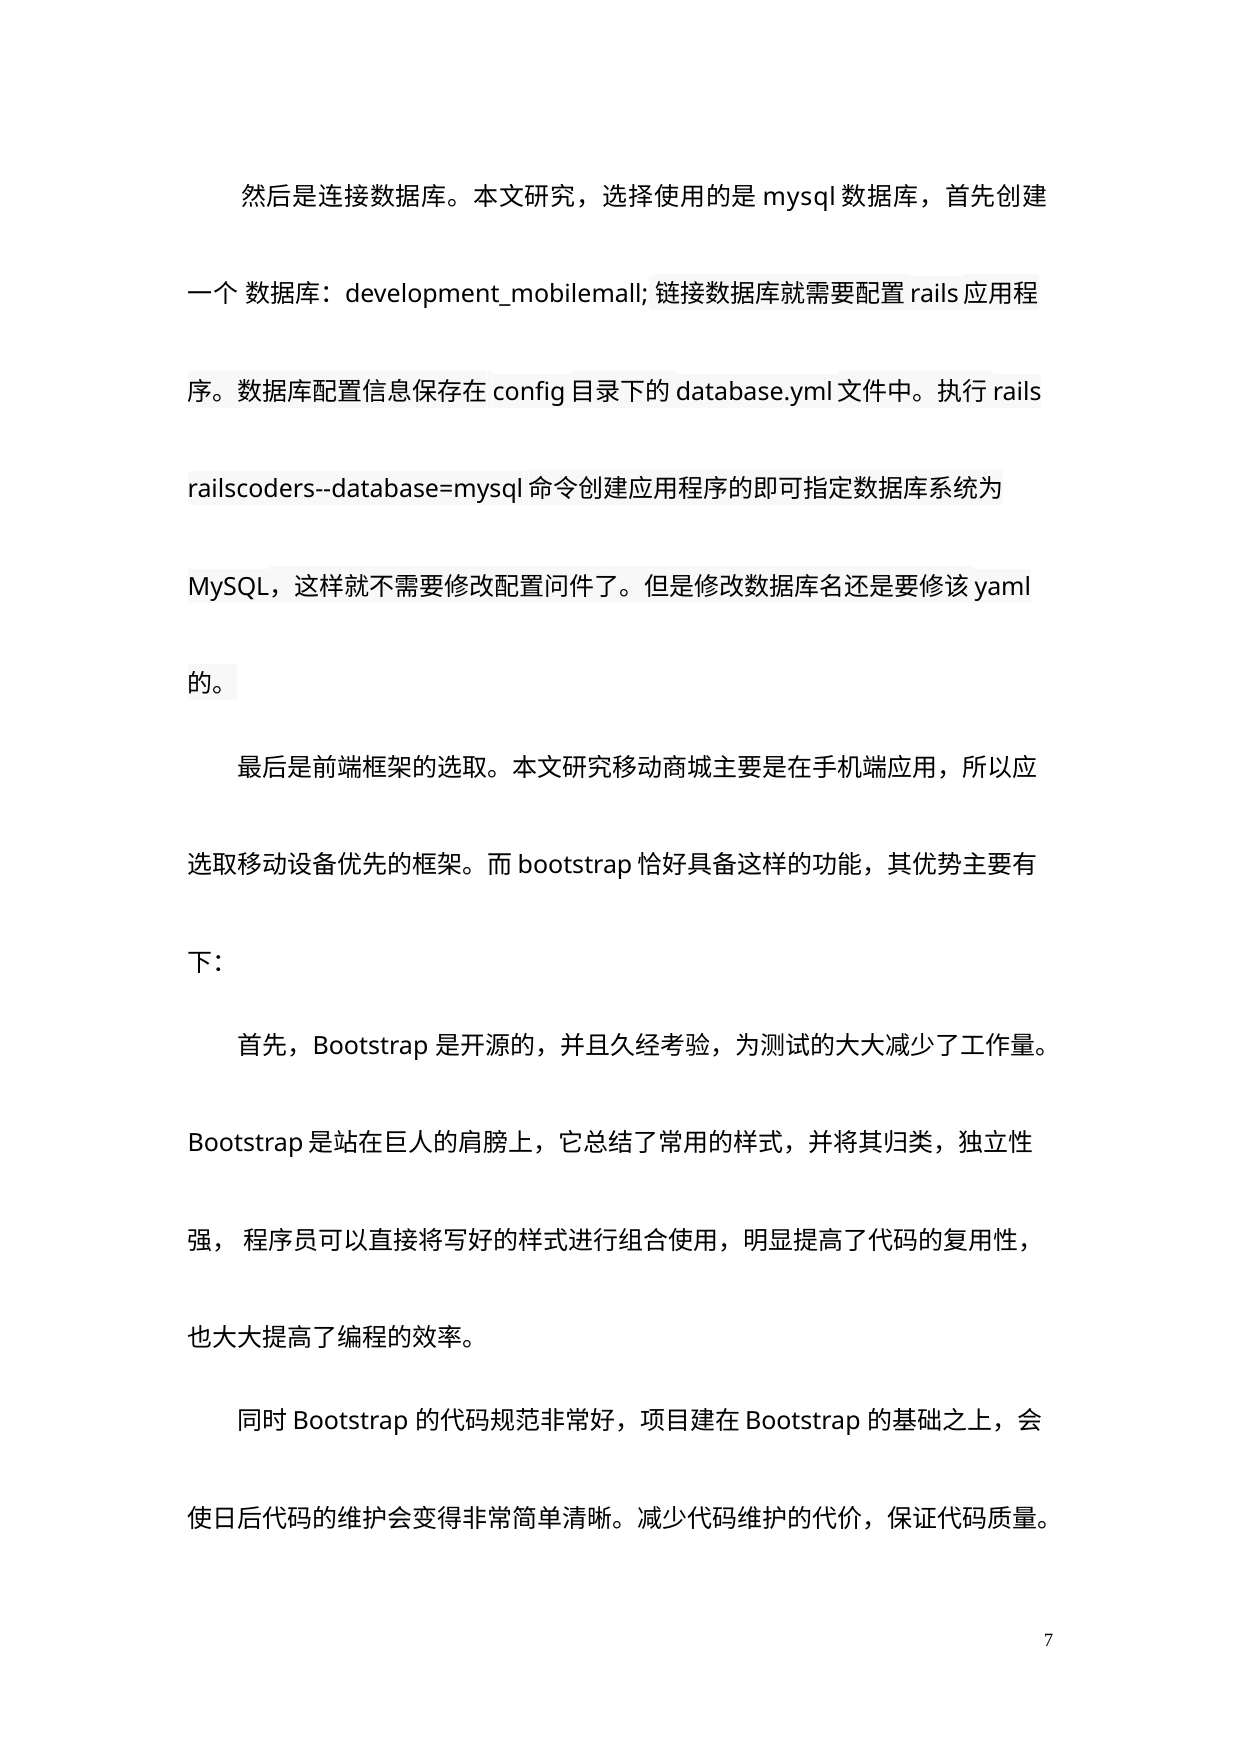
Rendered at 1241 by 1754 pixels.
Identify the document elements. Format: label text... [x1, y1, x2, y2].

text 首先，Bootstrap 是开源的，并且久经考验，为测试的大大减少了工作量。Bootstrap是站在巨人的肩膀上，它总结了常用的样式，并将其归类，独立性强， 程序员可以直接将写好的样式进行组合使用，明显提高了代码的复用性，也大大提高了编程的效率。 [187, 1011, 1053, 1368]
text 同时Bootstrap 的代码规范非常好，项目建在Bootstrap 的基础之上，会使日后代码的维护会变得非常简单清晰。减少代码维护的代价，保证代码质量。 [187, 1386, 1053, 1549]
text 然后是连接数据库。本文研究，选择使用的是mysql数据库，首先创建一个 数据库：development_mobilemall; 链接数据库就需要配置rails应用程序。数据库配置信息保存在config目录下的database.yml文件中。执行rails railscoders--database=mysql命令创建应用程序的即可指定数据库系统为MySQL，这样就不需要修改配置问件了。但是修改数据库名还是要修该yaml的。 [187, 162, 1053, 714]
text 最后是前端框架的选取。本文研究移动商城主要是在手机端应用，所以应选取移动设备优先的框架。而bootstrap恰好具备这样的功能，其优势主要有下： [187, 733, 1053, 993]
